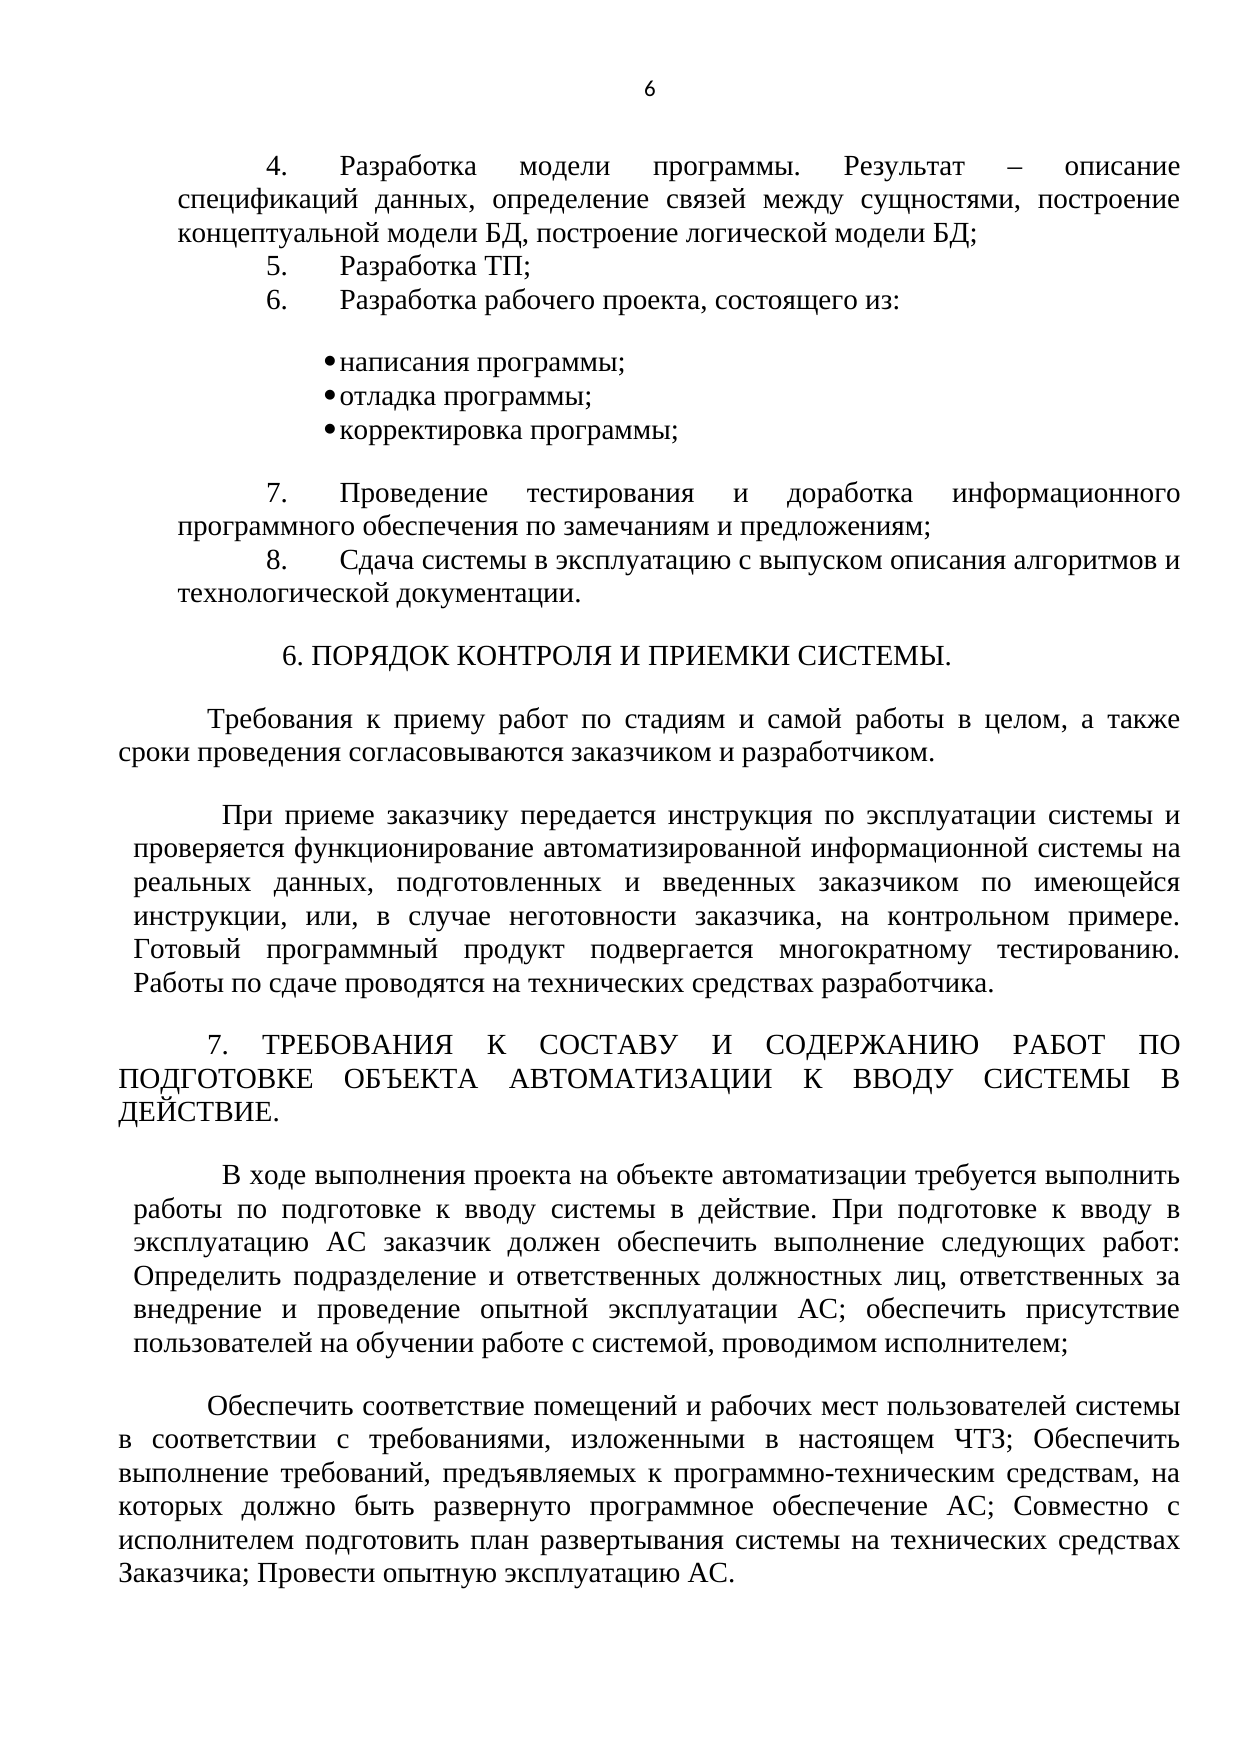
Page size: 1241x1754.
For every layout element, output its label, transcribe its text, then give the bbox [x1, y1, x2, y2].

list Разработка модели программы. Результат – описание спецификаций данных, определение связей между сущностями, построение концептуальной модели БД, построение логической модели БД; [177, 277, 1181, 378]
list отладка программы; [236, 596, 1181, 629]
list Разработка рабочего проекта, состоящего из: [177, 470, 1181, 503]
list Сдача системы в эксплуатацию с выпуском описания алгоритмов и технологической документации. [177, 817, 1181, 884]
text Требования к приему работ по стадиям и самой работы в целом, а также сроки проведения согласовываются заказчиком и разработчиком. [118, 976, 1181, 1043]
list корректировка программы; [236, 658, 1181, 692]
list Проведение тестирования и доработка информационного программного обеспечения по замечаниям и предложениям; [177, 721, 1181, 788]
list Разработка ТЗ. Результат – документация на разрабатываемую систему, в которой указаны сроки реализации, кем будет реализована, для кого, описаны все необходимые организационные требования к разработке; [177, 148, 1181, 248]
list написания программы; [236, 533, 1181, 566]
text 6. ПОРЯДОК КОНТРОЛЯ И ПРИЕМКИ СИСТЕМЫ. [193, 914, 1181, 947]
text 7. ТРЕБОВАНИЯ К СОСТАВУ И СОДЕРЖАНИЮ РАБОТ ПО ПОДГОТОВКЕ ОБЪЕКТА АВТОМАТИЗАЦИИ К ВВОДУ СИСТЕМЫ В ДЕЙСТВИЕ. [118, 1303, 1181, 1404]
list Разработка ТП; [177, 407, 1181, 441]
